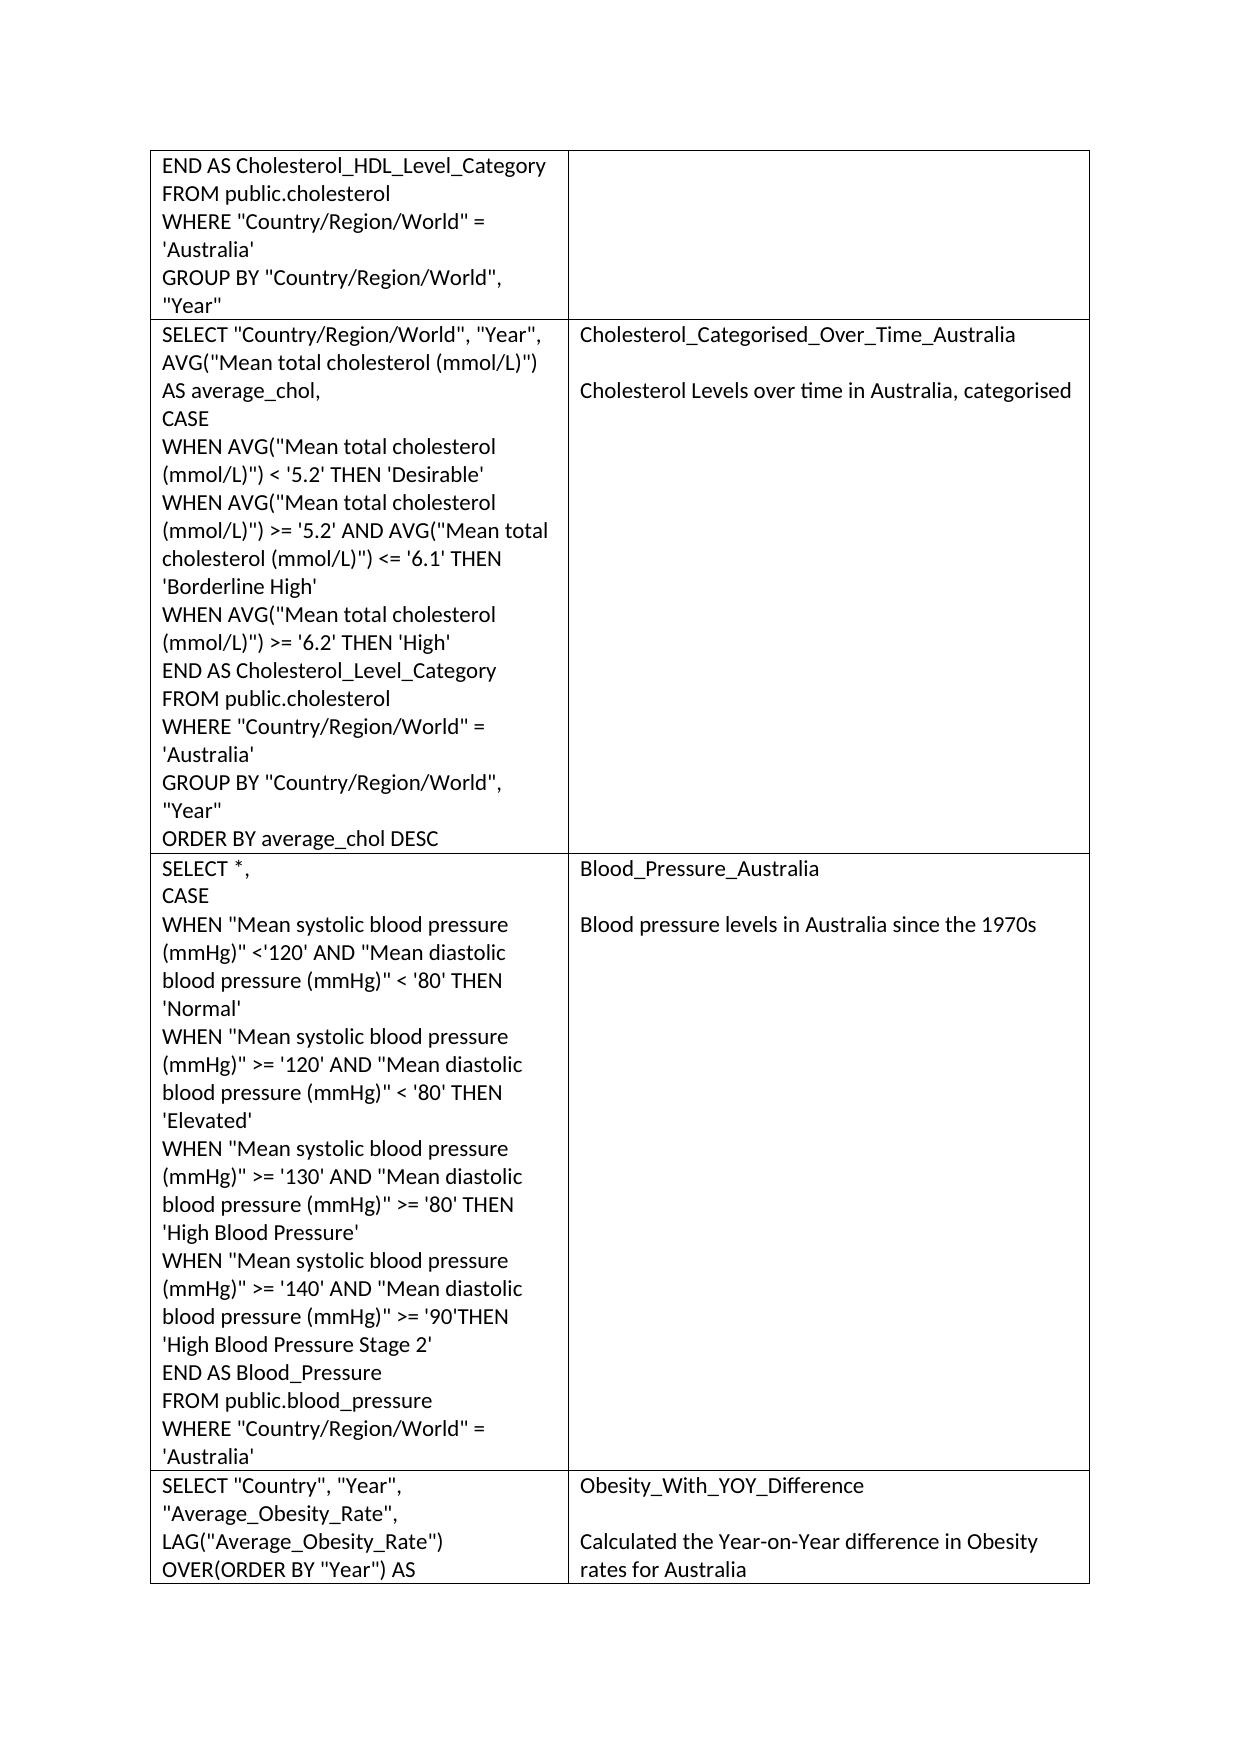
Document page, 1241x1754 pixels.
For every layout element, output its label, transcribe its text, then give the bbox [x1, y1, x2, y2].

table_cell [151, 1471, 568, 1583]
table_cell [151, 151, 568, 319]
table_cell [569, 1471, 1089, 1583]
table_cell SELECT *, CASE WHEN "Mean systolic blood pressure (mmHg)" <'120' AND "Mean diastolic blood pressure (mmHg)" < '80' THEN 'Normal' WHEN "Mean systolic blood pressure (mmHg)" >= '120' AND "Mean diastolic blood pressure (mmHg)" < '80' THEN 'Elevated' WHEN "Mean systolic blood pressure (mmHg)" >= '130' AND "Mean diastolic blood pressure (mmHg)" >= '80' THEN 'High Blood Pressure' WHEN "Mean systolic blood pressure (mmHg)" >= '140' AND "Mean diastolic blood pressure (mmHg)" >= '90'THEN 'High Blood Pressure Stage 2' END AS Blood_Pressure FROM public.blood_pressure WHERE "Country/Region/World" = 'Australia' [151, 854, 568, 1470]
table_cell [569, 151, 1089, 319]
table_cell SELECT "Country/Region/World", "Year", AVG("Mean total cholesterol (mmol/L)") AS average_chol, CASE WHEN AVG("Mean total cholesterol (mmol/L)") < '5.2' THEN 'Desirable' WHEN AVG("Mean total cholesterol (mmol/L)") >= '5.2' AND AVG("Mean total cholesterol (mmol/L)") <= '6.1' THEN 'Borderline High' WHEN AVG("Mean total cholesterol (mmol/L)") >= '6.2' THEN 'High' END AS Cholesterol_Level_Category FROM public.cholesterol WHERE "Country/Region/World" = 'Australia' GROUP BY "Country/Region/World", "Year" ORDER BY average_chol DESC [151, 320, 568, 853]
table_cell Cholesterol_Categorised_Over_Time_Australia Cholesterol Levels over time in Australia, categorised [569, 320, 1089, 853]
table_cell Blood_Pressure_Australia Blood pressure levels in Australia since the 1970s [569, 854, 1089, 1470]
